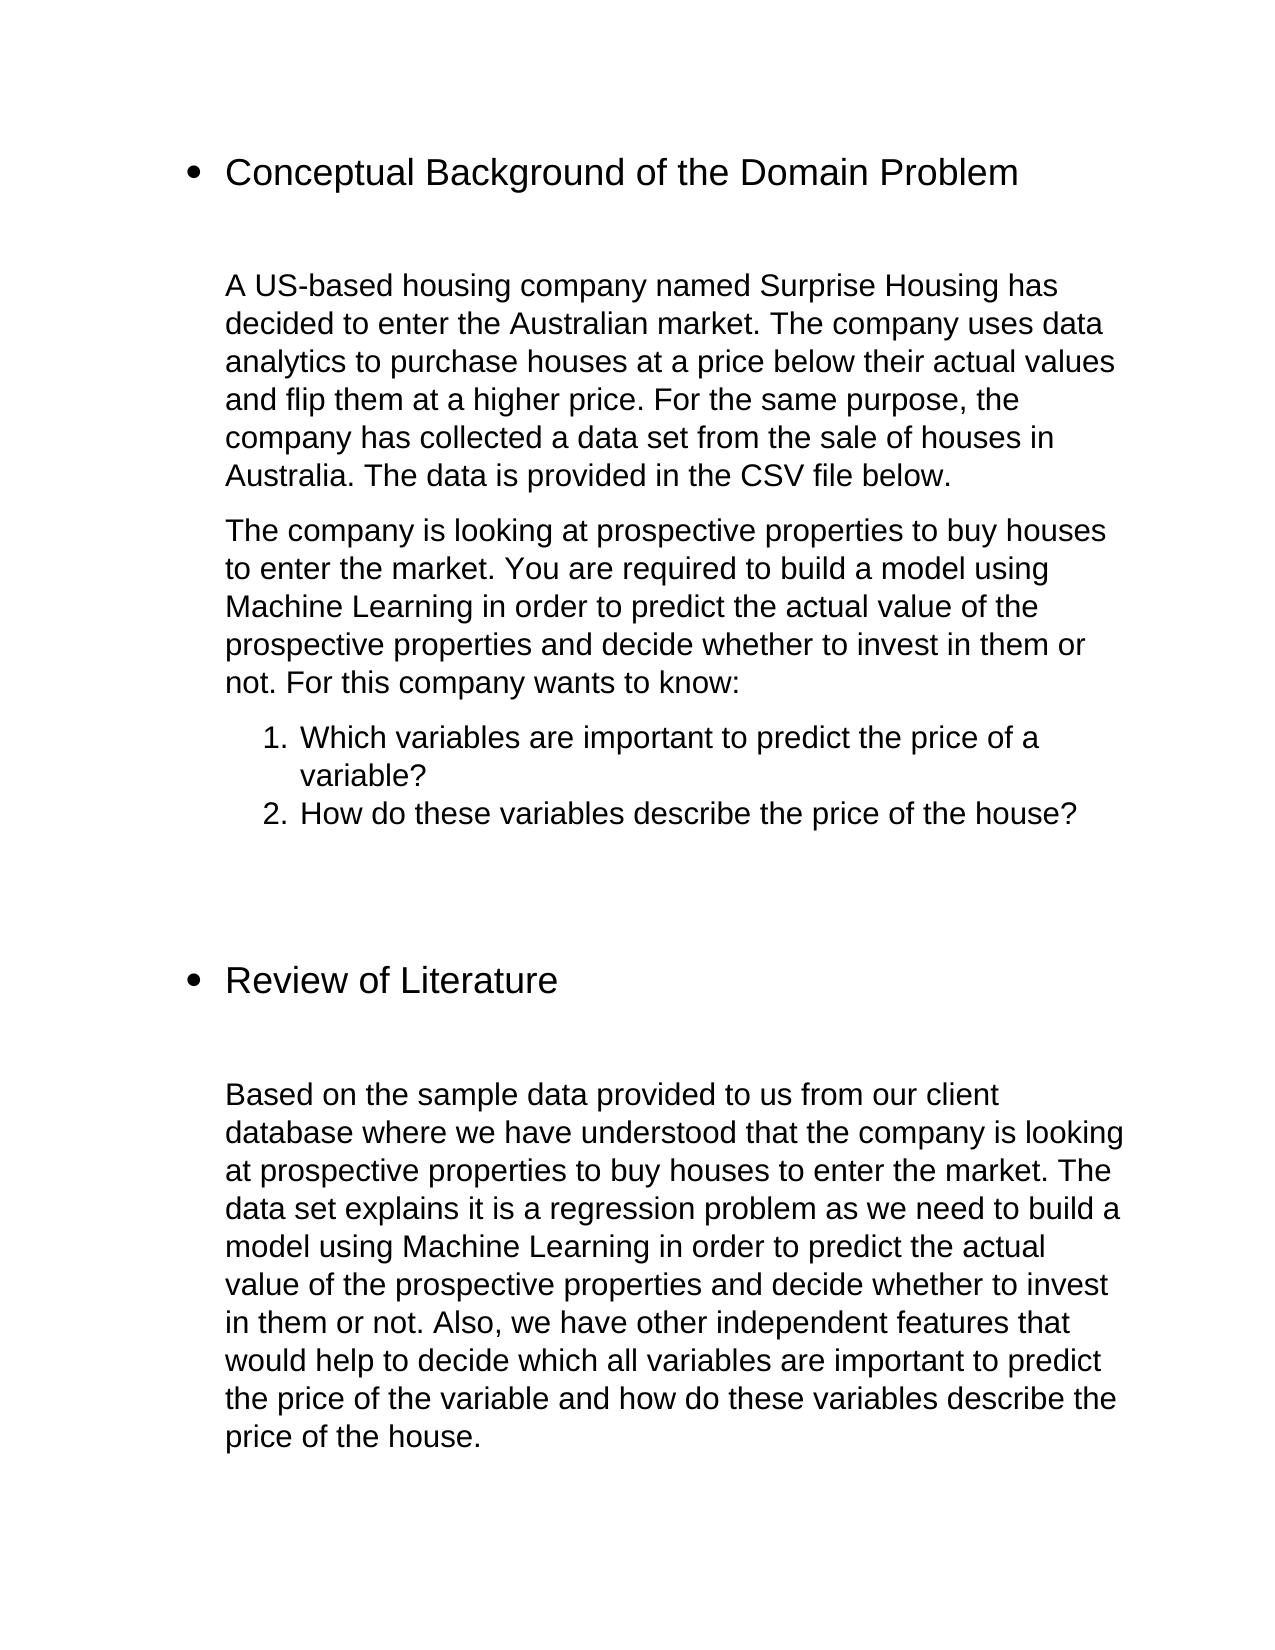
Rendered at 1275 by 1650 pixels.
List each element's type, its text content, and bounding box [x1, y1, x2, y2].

text A US-based housing company named Surprise Housing has decided to enter the Australian market. The company uses data analytics to purchase houses at a price below their actual values and flip them at a higher price. For the same purpose, the company has collected a data set from the sale of houses in Australia. The data is provided in the CSV file below. [225, 267, 1125, 493]
text Based on the sample data provided to us from our client database where we have understood that the company is looking at prospective properties to buy houses to enter the market. The data set explains it is a regression problem as we need to build a model using Machine Learning in order to predict the actual value of the prospective properties and decide whether to invest in them or not. Also, we have other independent features that would help to decide which all variables are important to predict the price of the variable and how do these variables describe the price of the house. [225, 1076, 1125, 1454]
list Conceptual Background of the Domain Problem [187, 150, 1125, 193]
list How do these variables describe the price of the house? [262, 795, 1125, 831]
text The company is looking at prospective properties to buy houses to enter the market. You are required to build a model using Machine Learning in order to predict the actual value of the prospective properties and decide whether to invest in them or not. For this company wants to know: [225, 512, 1125, 700]
list Which variables are important to predict the price of a variable? [262, 719, 1125, 793]
list Review of Literature [187, 959, 1125, 1002]
